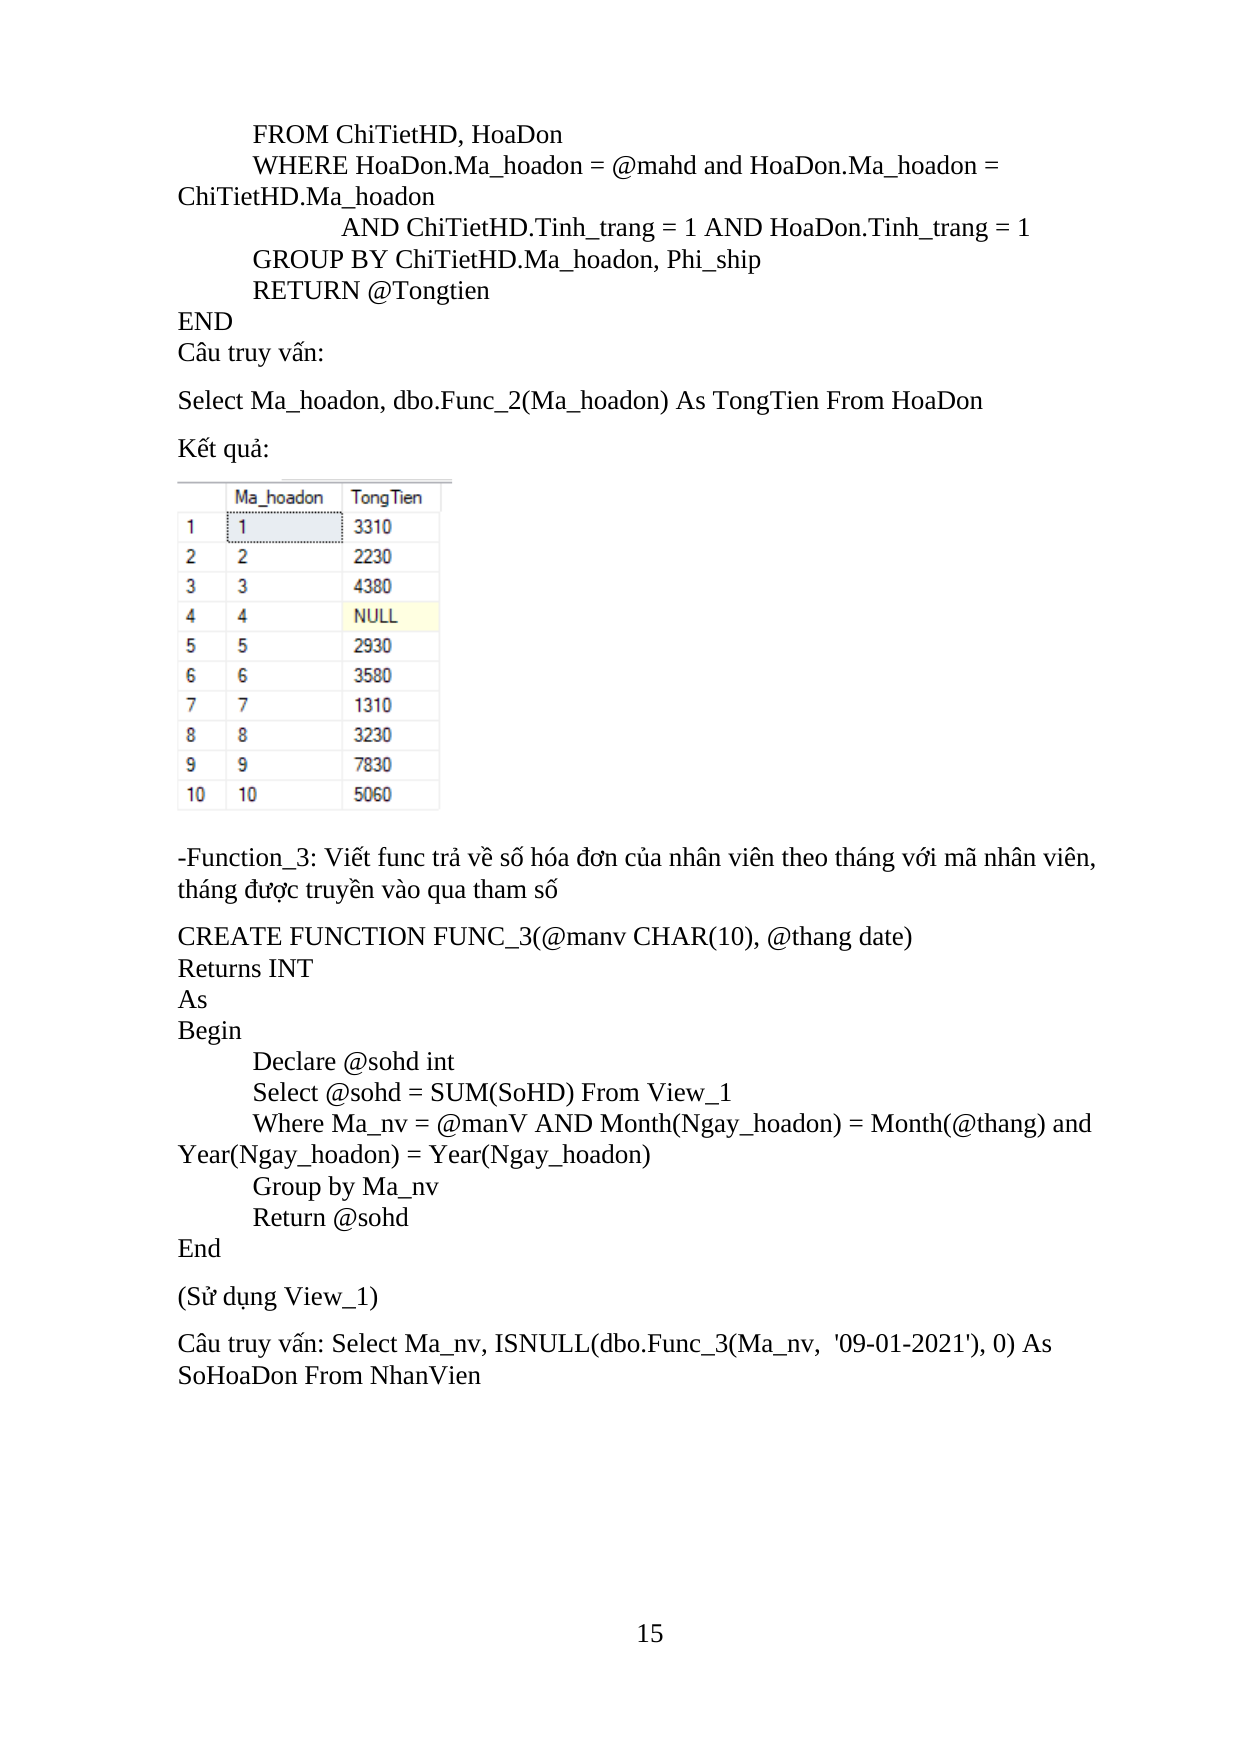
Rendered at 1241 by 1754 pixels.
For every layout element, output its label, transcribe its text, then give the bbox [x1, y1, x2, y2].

text GROUP BY ChiTietHD.Ma_hoadon, Phi_ship [177, 243, 1122, 274]
text CREATE FUNCTION FUNC_3(@manv CHAR(10), @thang date) [177, 921, 1122, 952]
text Select Ma_hoadon, dbo.Func_2(Ma_hoadon) As TongTien From HoaDon [177, 384, 1122, 415]
picture [177, 479, 453, 825]
text Begin [177, 1014, 1122, 1045]
text Kết quả: [177, 432, 1122, 463]
text FROM ChiTietHD, HoaDon [177, 118, 1122, 149]
text Where Ma_nv = @manV AND Month(Ngay_hoadon) = Month(@thang) and Year(Ngay_hoadon) = Year(Ngay_hoadon) [177, 1107, 1122, 1170]
text Select @sohd = SUM(SoHD) From View_1 [177, 1076, 1122, 1107]
text Returns INT [177, 952, 1122, 983]
text RETURN @Tongtien [177, 274, 1122, 305]
text As [177, 983, 1122, 1014]
text Câu truy vấn: [177, 336, 1122, 367]
text Declare @sohd int [177, 1045, 1122, 1076]
text AND ChiTietHD.Tinh_trang = 1 AND HoaDon.Tinh_trang = 1 [177, 212, 1122, 243]
text END [177, 305, 1122, 336]
text Group by Ma_nv [177, 1170, 1122, 1201]
text Câu truy vấn: Select Ma_nv, ISNULL(dbo.Func_3(Ma_nv, '09-01-2021'), 0) As SoHoaDon From NhanVien [177, 1328, 1122, 1390]
text -Function_3: Viết func trả về số hóa đơn của nhân viên theo tháng với mã nhân viên, tháng được truyền vào qua tham số [177, 842, 1122, 904]
text Return @sohd [177, 1201, 1122, 1232]
text End [177, 1232, 1122, 1263]
text WHERE HoaDon.Ma_hoadon = @mahd and HoaDon.Ma_hoadon = ChiTietHD.Ma_hoadon [177, 149, 1122, 212]
text (Sử dụng View_1) [177, 1280, 1122, 1311]
